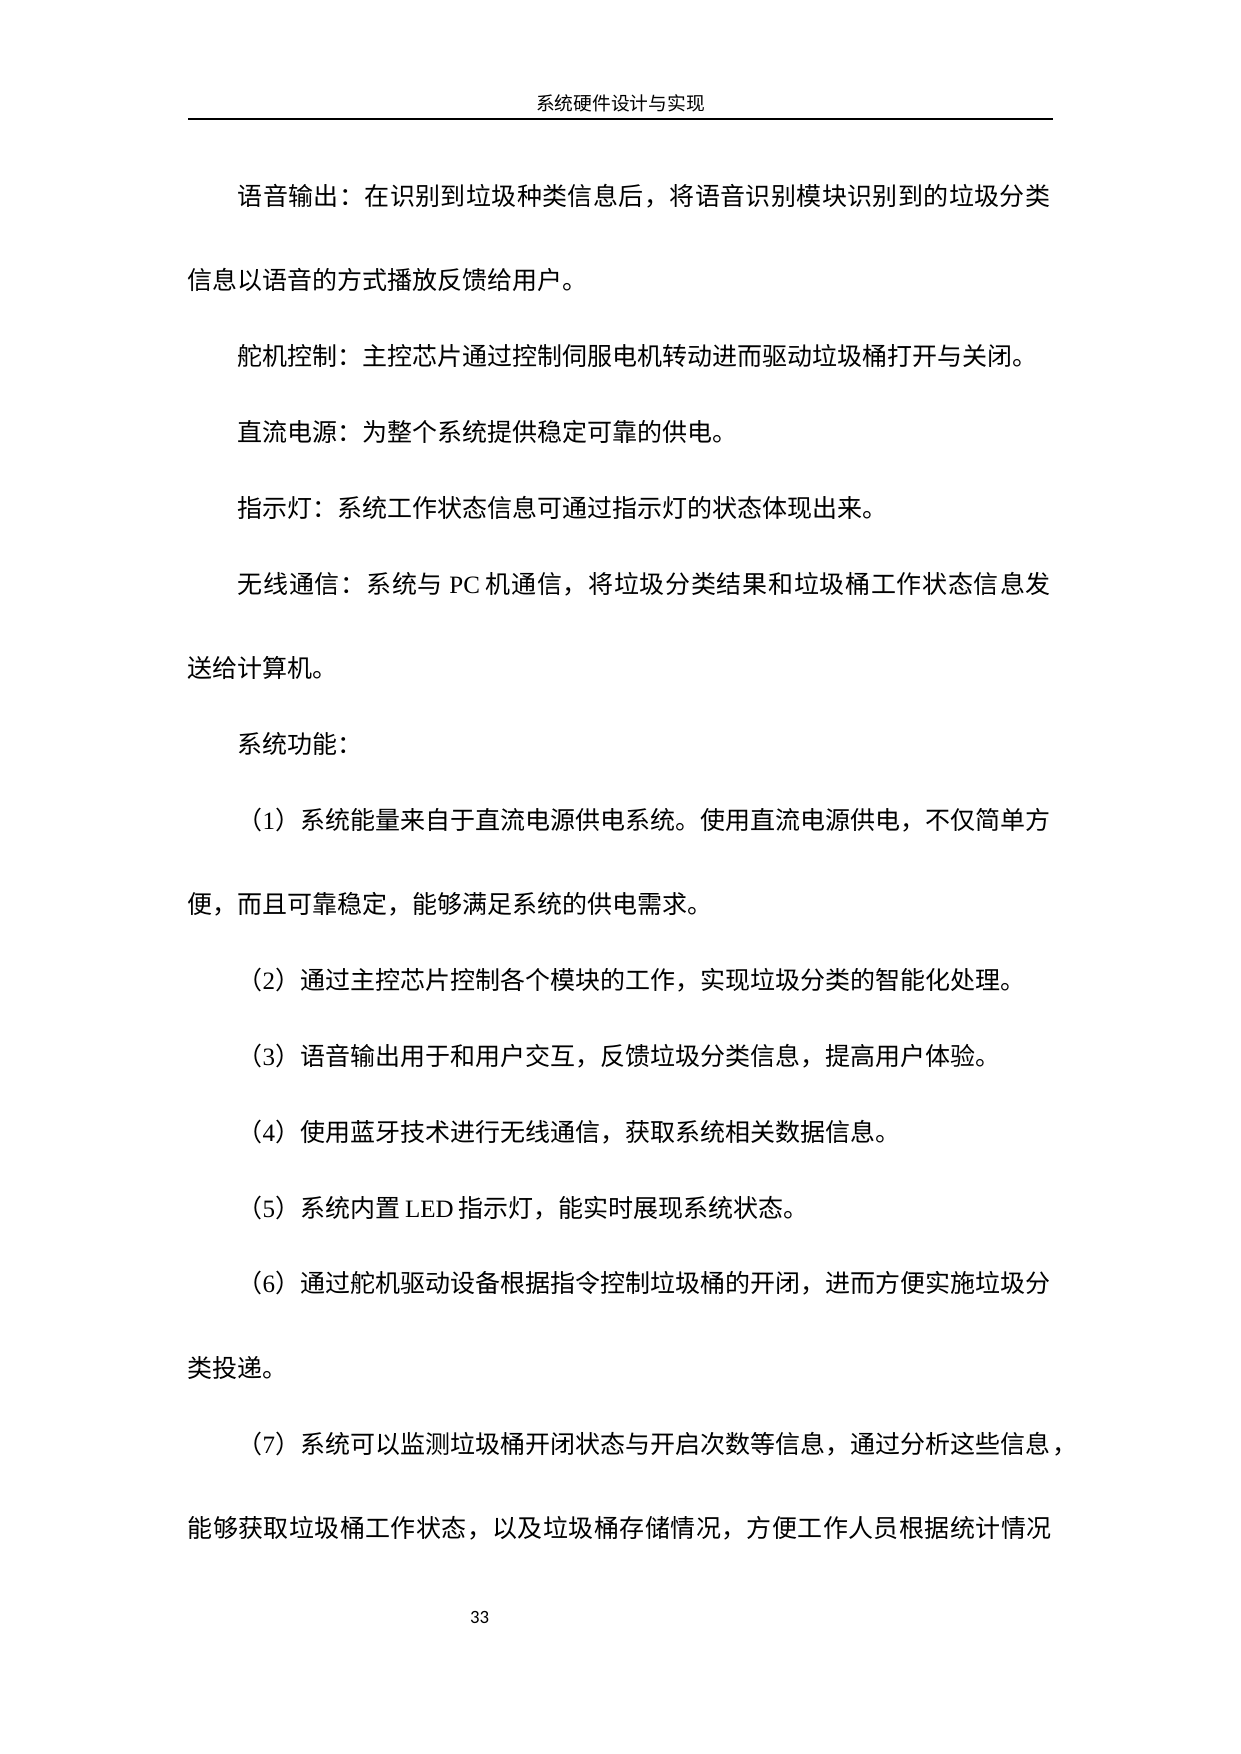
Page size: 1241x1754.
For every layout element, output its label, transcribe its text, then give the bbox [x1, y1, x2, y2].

text （1）系统能量来自于直流电源供电系统。使用直流电源供电，不仅简单方便，而且可靠稳定，能够满足系统的供电需求。 [187, 786, 1053, 935]
text 系统功能： [187, 710, 1053, 775]
text （3）语音输出用于和用户交互，反馈垃圾分类信息，提高用户体验。 [187, 1022, 1053, 1087]
text （4）使用蓝牙技术进行无线通信，获取系统相关数据信息。 [187, 1098, 1053, 1163]
text 舵机控制：主控芯片通过控制伺服电机转动进而驱动垃圾桶打开与关闭。 [187, 322, 1053, 387]
text 直流电源：为整个系统提供稳定可靠的供电。 [187, 398, 1053, 463]
text （6）通过舵机驱动设备根据指令控制垃圾桶的开闭，进而方便实施垃圾分类投递。 [187, 1249, 1053, 1399]
text 无线通信：系统与PC机通信，将垃圾分类结果和垃圾桶工作状态信息发送给计算机。 [187, 550, 1053, 699]
text （2）通过主控芯片控制各个模块的工作，实现垃圾分类的智能化处理。 [187, 946, 1053, 1011]
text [187, 1410, 1053, 1559]
text 语音输出：在识别到垃圾种类信息后，将语音识别模块识别到的垃圾分类信息以语音的方式播放反馈给用户。 [187, 162, 1053, 311]
text 指示灯：系统工作状态信息可通过指示灯的状态体现出来。 [187, 474, 1053, 539]
text （5）系统内置LED指示灯，能实时展现系统状态。 [187, 1174, 1053, 1239]
